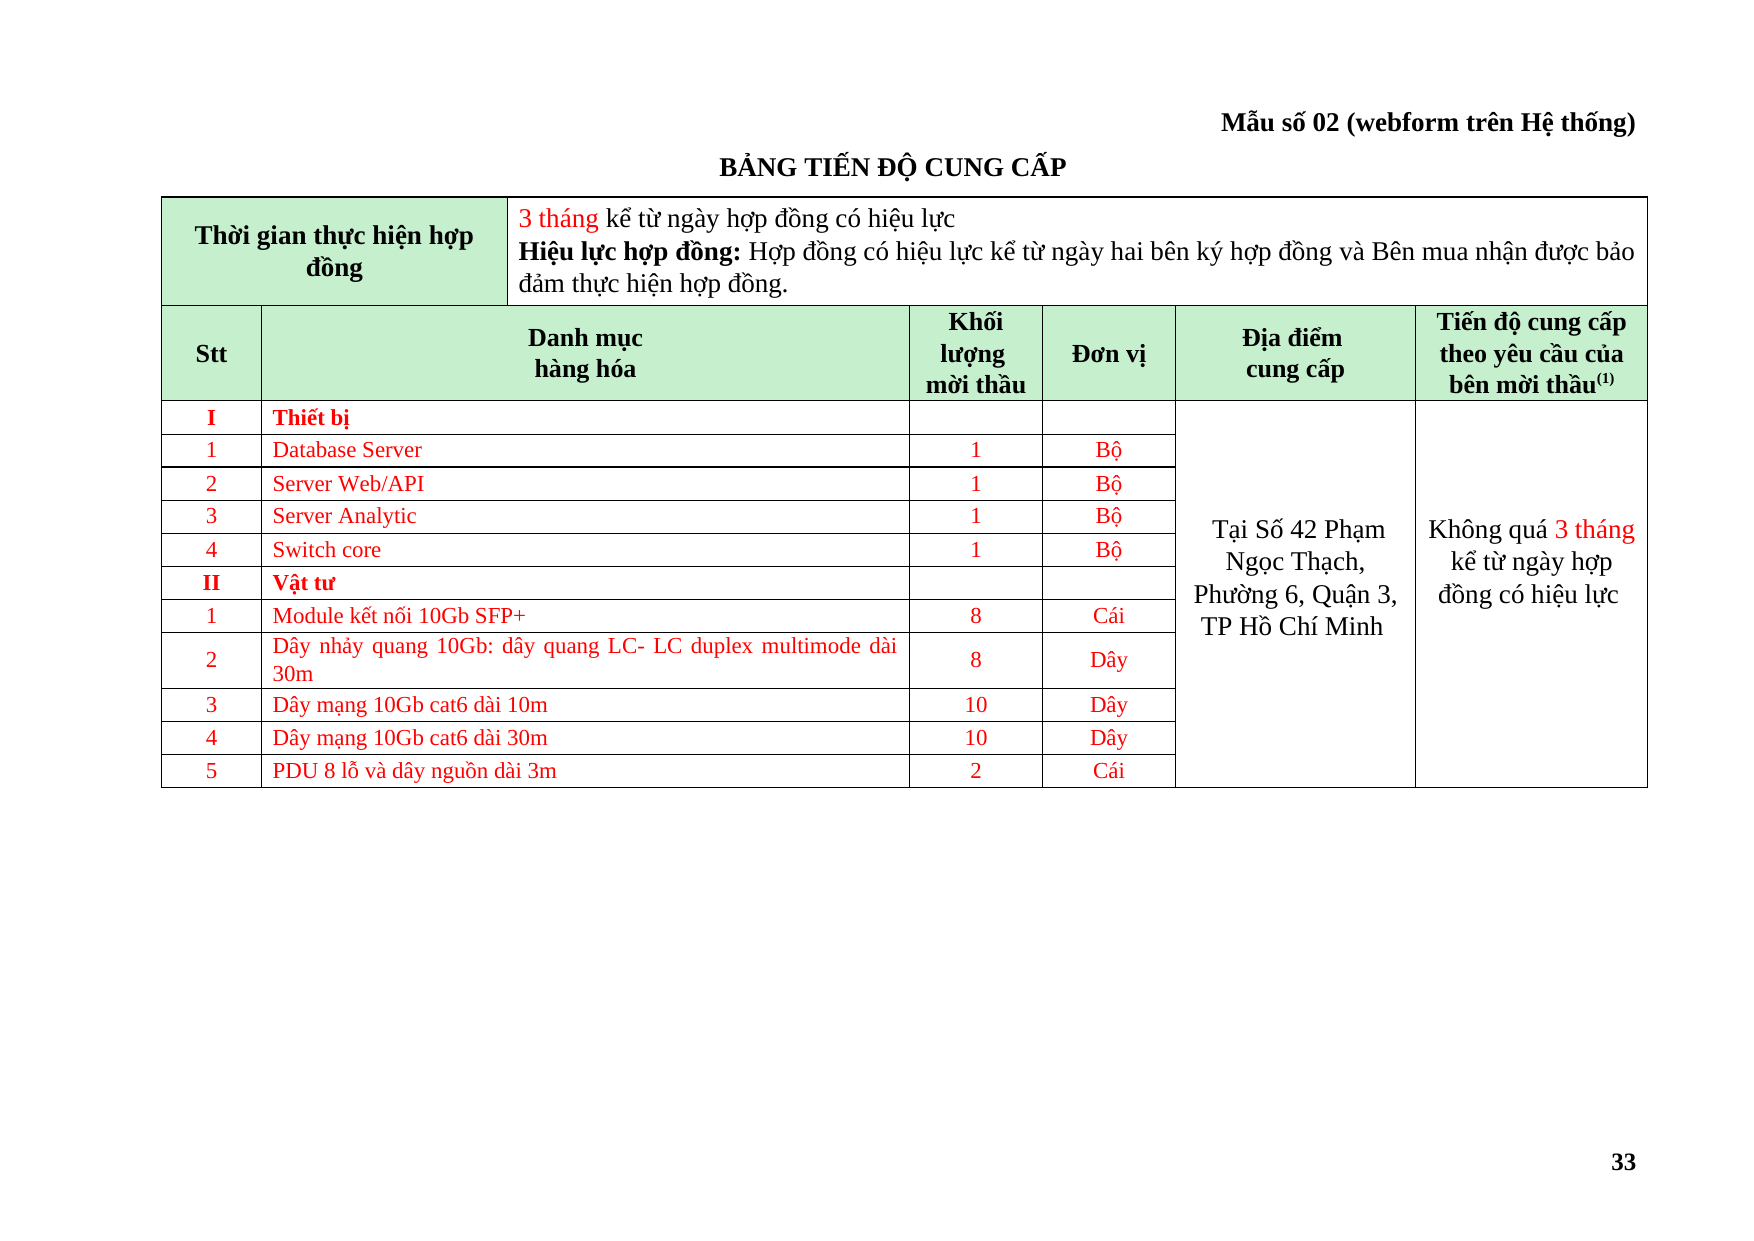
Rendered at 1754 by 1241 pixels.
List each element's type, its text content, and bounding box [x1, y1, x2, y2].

table_cell 2 [910, 755, 1042, 787]
table_cell Địa điểm cung cấp [1176, 306, 1415, 400]
table_cell 1 [910, 435, 1042, 466]
table_cell Dây [1043, 633, 1175, 688]
table_cell 8 [910, 633, 1042, 688]
table_cell 1 [162, 600, 261, 632]
table_cell Thiết bị [262, 401, 909, 433]
table_cell Bộ [1043, 435, 1175, 466]
table_cell 10 [910, 689, 1042, 721]
table_cell Cái [1043, 755, 1175, 787]
table_cell Đơn vị [1043, 306, 1175, 400]
table_cell Module kết nối 10Gb SFP+ [262, 600, 909, 632]
table_header Thời gian thực hiện hợp đồng [162, 198, 507, 305]
table_cell II [162, 567, 261, 598]
table_cell [910, 567, 1042, 598]
table_cell PDU 8 lỗ và dây nguồn dài 3m [262, 755, 909, 787]
table_cell 1 [910, 468, 1042, 499]
table_cell Server Web/API [262, 468, 909, 499]
table_cell Tại Số 42 Phạm Ngọc Thạch, Phường 6, Quận 3, TP Hồ Chí Minh [1176, 401, 1415, 787]
table_cell 1 [162, 435, 261, 466]
table_cell 4 [162, 722, 261, 754]
table_cell Bộ [1043, 534, 1175, 566]
table_cell Database Server [262, 435, 909, 466]
table_header 3 tháng kể từ ngày hợp đồng có hiệu lực Hiệu lực hợp đồng: Hợp đồng có hiệu lực kể từ ngày hai bên ký hợp đồng và Bên mua nhận được bảo đảm thực hiện hợp đồng. [508, 198, 1647, 305]
table_cell 4 [162, 534, 261, 566]
table_cell 8 [910, 600, 1042, 632]
table_cell [1043, 567, 1175, 598]
table_cell 2 [162, 633, 261, 688]
table_cell [1043, 401, 1175, 433]
table_cell Không quá 3 tháng kể từ ngày hợp đồng có hiệu lực [1416, 401, 1647, 787]
text BẢNG TIẾN ĐỘ CUNG CẤP [150, 151, 1636, 182]
table_cell 3 [162, 689, 261, 721]
table_cell 5 [162, 755, 261, 787]
table_cell Switch core [262, 534, 909, 566]
table_cell [910, 401, 1042, 433]
table_cell Bộ [1043, 501, 1175, 532]
table_cell 1 [910, 501, 1042, 532]
table_cell Dây nhảy quang 10Gb: dây quang LC- LC duplex multimode dài 30m [262, 633, 909, 688]
table_cell 2 [162, 468, 261, 499]
table_cell Bộ [1043, 468, 1175, 499]
table_cell Server Analytic [262, 501, 909, 532]
text Mẫu số 02 (webform trên Hệ thống) [150, 106, 1636, 137]
table_cell Stt [162, 306, 261, 400]
table_cell I [162, 401, 261, 433]
table_cell Cái [1043, 600, 1175, 632]
table_cell 3 [162, 501, 261, 532]
table_cell Dây [1043, 689, 1175, 721]
table_cell Danh mục hàng hóa [262, 306, 909, 400]
table_cell Vật tư [262, 567, 909, 598]
table_cell Dây mạng 10Gb cat6 dài 30m [262, 722, 909, 754]
table_cell Dây mạng 10Gb cat6 dài 10m [262, 689, 909, 721]
table_cell Dây [1043, 722, 1175, 754]
table_cell 10 [910, 722, 1042, 754]
table_cell 1 [910, 534, 1042, 566]
table_cell Khối lượng mời thầu [910, 306, 1042, 400]
table_cell Tiến độ cung cấp theo yêu cầu của bên mời thầu(1) [1416, 306, 1647, 400]
